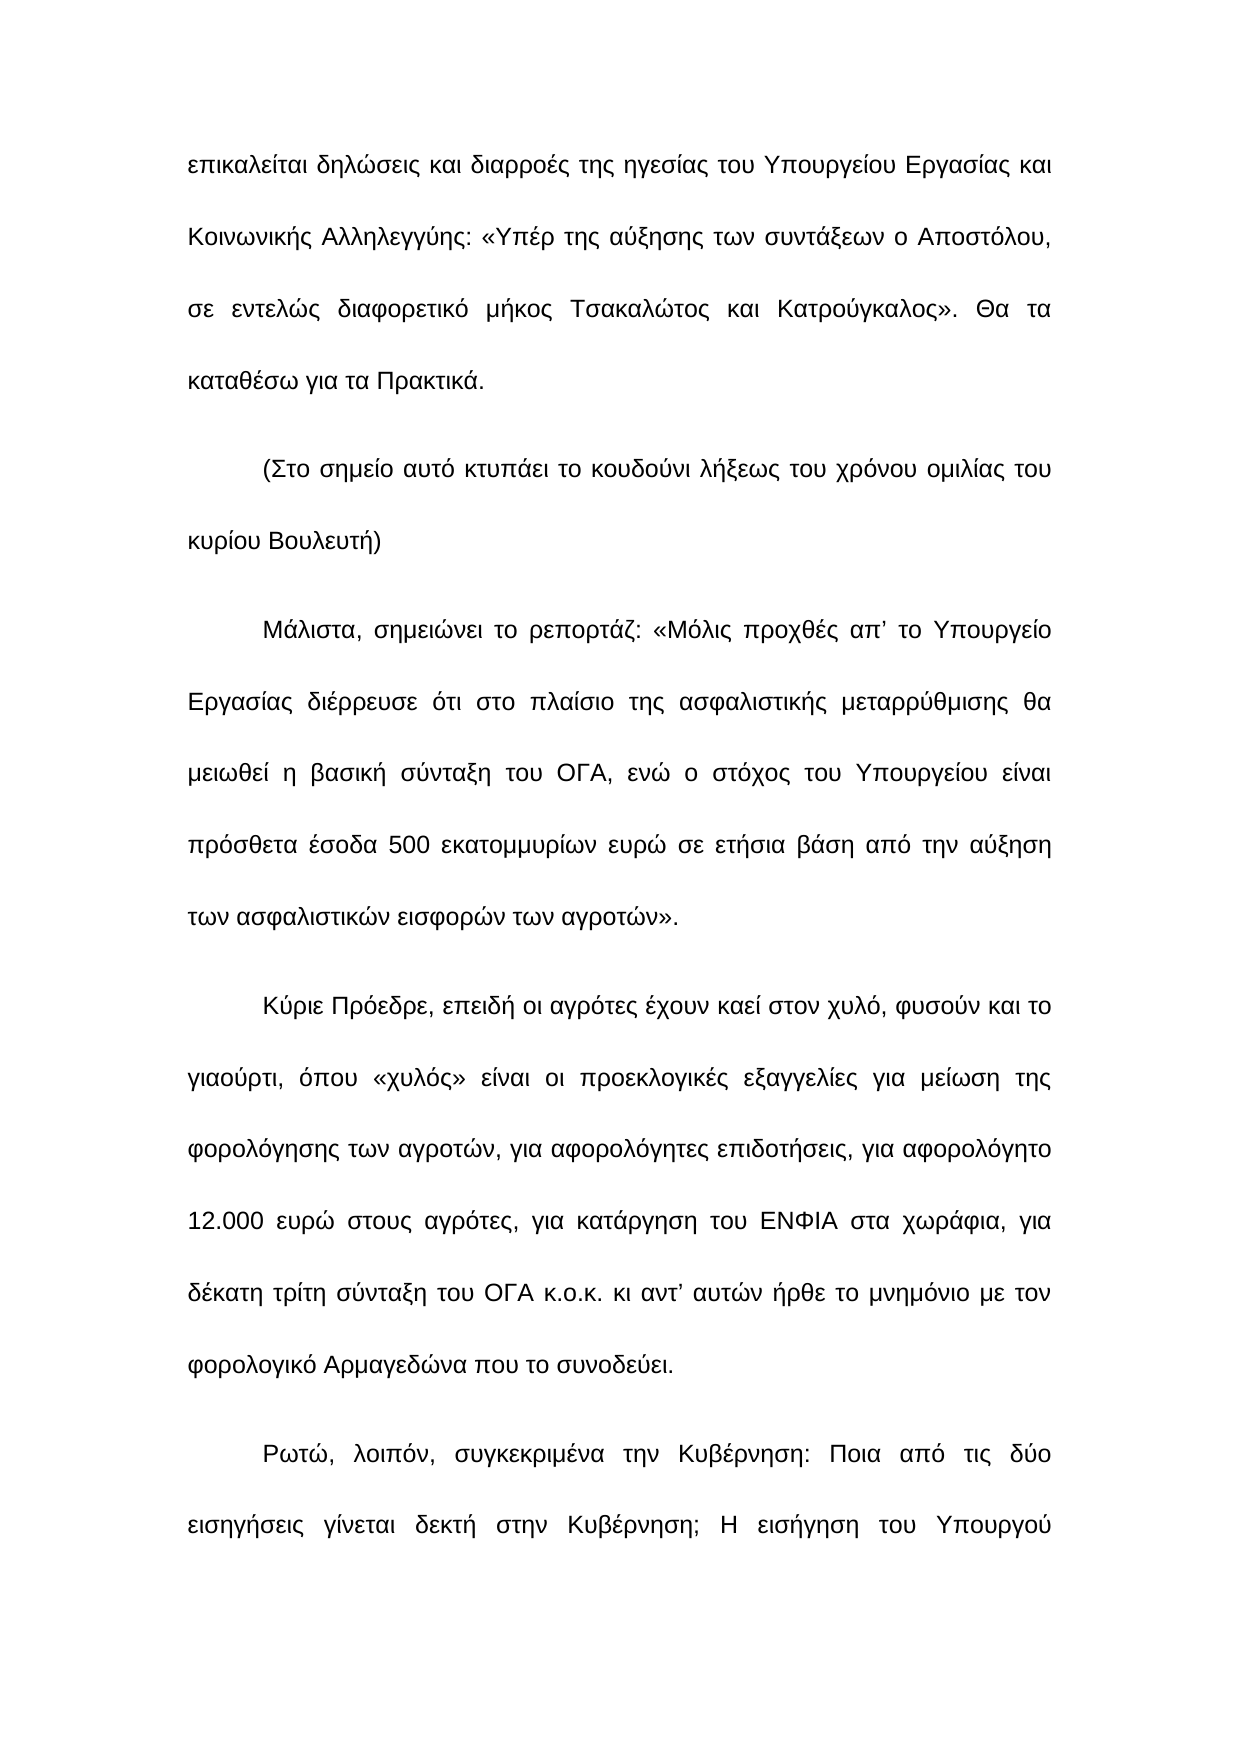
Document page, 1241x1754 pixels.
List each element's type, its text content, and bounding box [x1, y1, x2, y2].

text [187, 150, 1053, 394]
text Μάλιστα, σημειώνει το ρεπορτάζ: «Μόλις προχθές απ’ το Υπουργείο Εργασίας διέρρευσε ότι στο πλαίσιο της ασφαλιστικής μεταρρύθμισης θα μειωθεί η βασική σύνταξη του ΟΓΑ, ενώ ο στόχος του Υπουργείου είναι πρόσθετα έσοδα 500 εκατομμυρίων ευρώ σε ετήσια βάση από την αύξηση των ασφαλιστικών εισφορών των αγροτών». [187, 614, 1053, 931]
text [187, 1438, 1053, 1539]
text Κύριε Πρόεδρε, επειδή οι αγρότες έχουν καεί στον χυλό, φυσούν και το γιαούρτι, όπου «χυλός» είναι οι προεκλογικές εξαγγελίες για μείωση της φορολόγησης των αγροτών, για αφορολόγητες επιδοτήσεις, για αφορολόγητο 12.000 ευρώ στους αγρότες, για κατάργηση του ΕΝΦΙΑ στα χωράφια, για δέκατη τρίτη σύνταξη του ΟΓΑ κ.ο.κ. κι αντ’ αυτών ήρθε το μνημόνιο με τον φορολογικό Αρμαγεδώνα που το συνοδεύει. [187, 991, 1053, 1379]
text (Στο σημείο αυτό κτυπάει το κουδούνι λήξεως του χρόνου ομιλίας του κυρίου Βουλευτή) [187, 454, 1053, 555]
